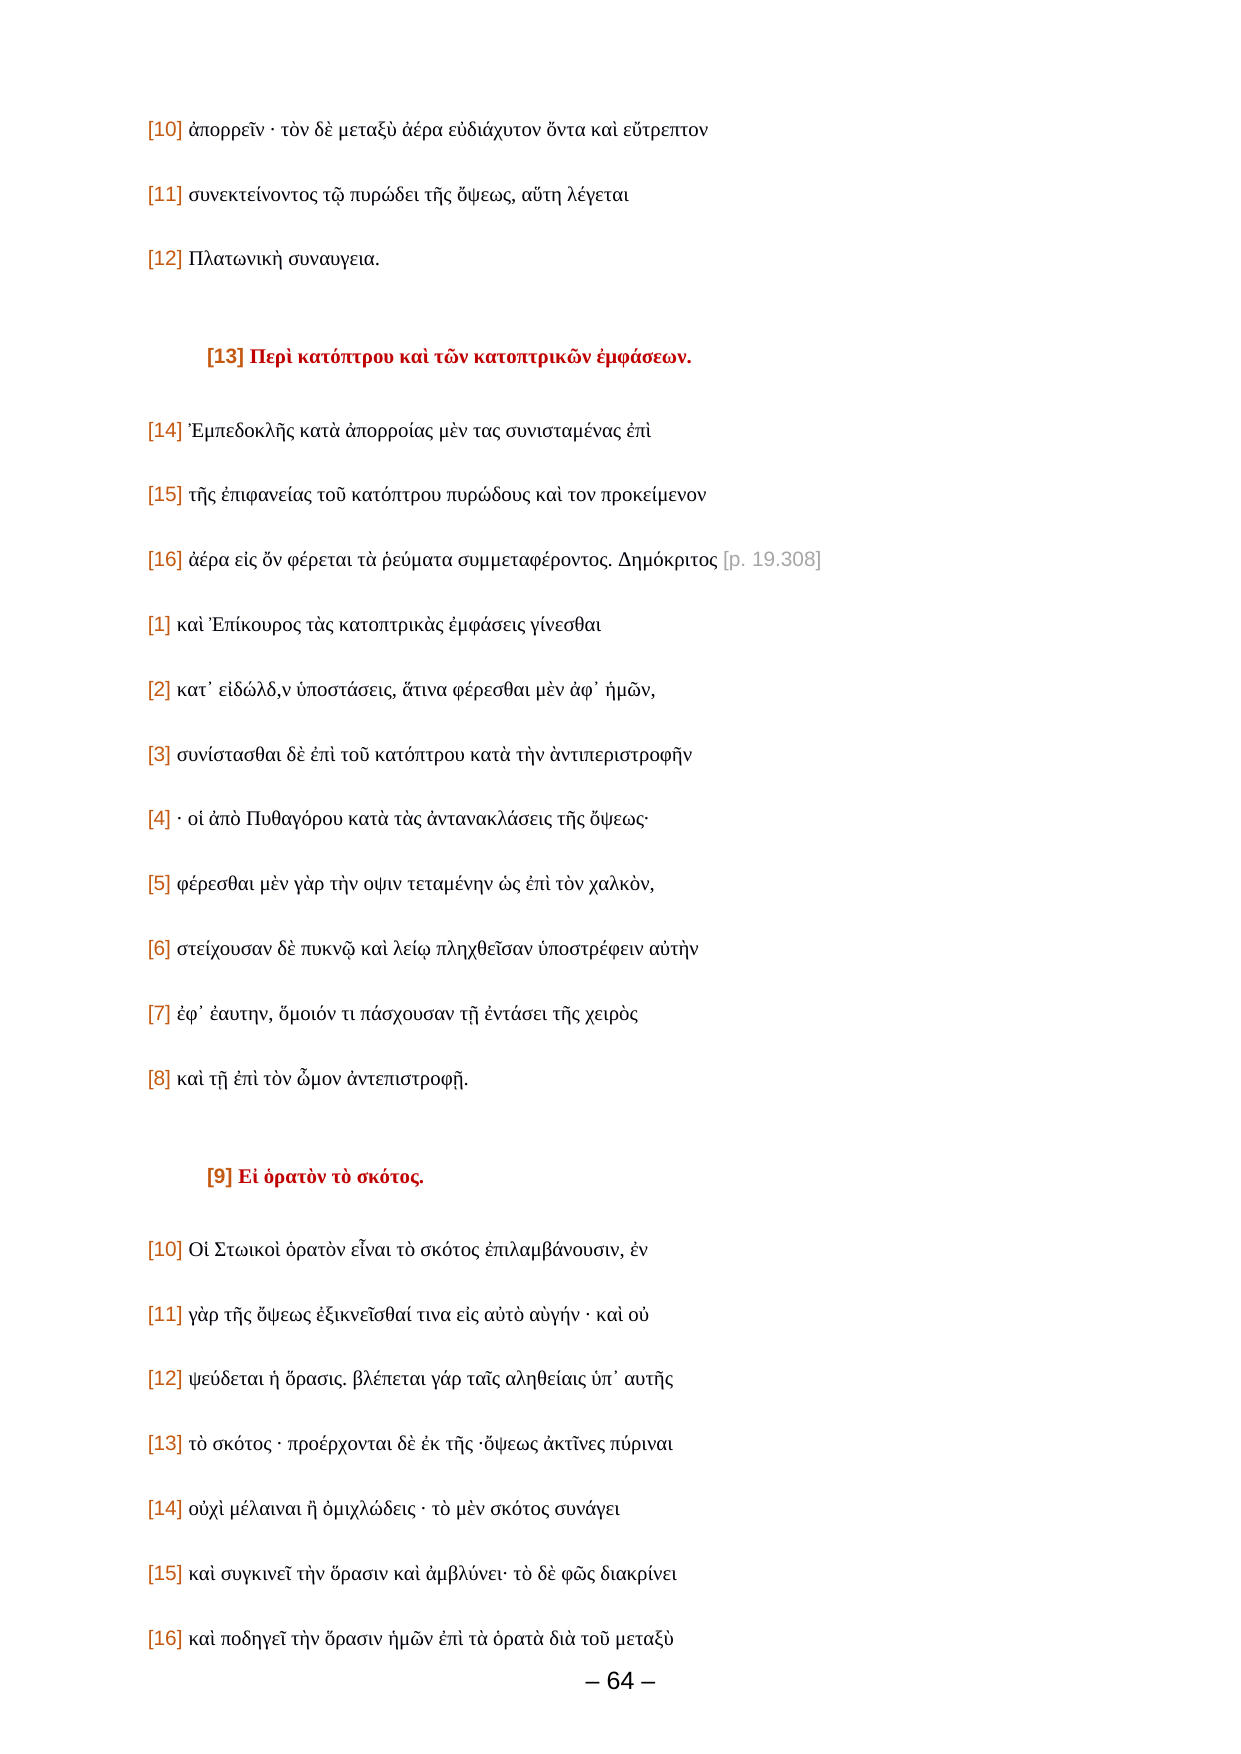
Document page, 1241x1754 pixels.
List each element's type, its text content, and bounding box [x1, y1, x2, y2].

text [5] φέρεσθαι μὲν γὰρ τὴν οψιν τεταμένην ὡς ἐπὶ τὸν χαλκὸν, [148, 847, 1092, 895]
text [12] Πλατωνικὴ συναυγεια. [148, 222, 1092, 270]
text [11] συνεκτείνοντος τῷ πυρώδει τῆς ὄψεως, αὕτη λέγεται [148, 157, 1092, 206]
text [16] ἀέρα εἰς ὄν φέρεται τὰ ῥεύματα συμμεταφέροντος. Δημόκριτος [p. 19.308] [148, 523, 1092, 571]
text [14] οὐχὶ μέλαιναι ἢ ὀμιχλώδεις · τὸ μὲν σκότος συνάγει [148, 1472, 1092, 1520]
text [8] καὶ τῇ ἐπὶ τὸν ὦμον ἀντεπιστροφῇ. [148, 1041, 1092, 1089]
text [10] ἀπορρεῖν · τὸν δὲ μεταξὺ ἀέρα εὐδιάχυτον ὄντα καὶ εὔτρεπτον [148, 93, 1092, 141]
subtitle [9] Εἰ ὁρατὸν τὸ σκότος. [207, 1139, 1092, 1188]
text [16] καὶ ποδηγεῖ τὴν ὅρασιν ἡμῶν ἐπὶ τὰ ὁρατὰ διὰ τοῦ μεταξὺ [148, 1601, 1092, 1649]
text [6] στείχουσαν δὲ πυκνῷ καὶ λείῳ πληχθεῖσαν ὑποστρέφειν αὐτὴν [148, 912, 1092, 960]
text [2] κατ᾽ εἰδώλδ,ν ὑποστάσεις, ἅτινα φέρεσθαι μὲν ἀφ᾽ ἡμῶν, [148, 653, 1092, 701]
text [10] Οἱ Στωικοὶ ὁρατὸν εἶναι τὸ σκότος ἐπιλαμβάνουσιν, ἐν [148, 1213, 1092, 1261]
text [7] ἐφ᾽ ἐαυτην, ὅμοιόν τι πάσχουσαν τῇ ἐντάσει τῆς χειρὸς [148, 977, 1092, 1025]
text [1] καὶ Ἐπίκουρος τὰς κατοπτρικὰς ἐμφάσεις γίνεσθαι [148, 588, 1092, 636]
text [15] τῆς ἐπιφανείας τοῦ κατόπτρου πυρώδους καὶ τον προκείμενον [148, 458, 1092, 506]
subtitle [13] Περὶ κατόπτρου καὶ τῶν κατοπτρικῶν ἐμφάσεων. [207, 320, 1092, 368]
text [14] Ἐμπεδοκλῆς κατὰ ἀπορροίας μὲν τας συνισταμένας ἐπὶ [148, 393, 1092, 442]
text [12] ψεύδεται ἡ ὅρασις. βλέπεται γάρ ταῖς αληθείαις ὑπ᾽ αυτῆς [148, 1342, 1092, 1390]
text [3] συνίστασθαι δὲ ἐπὶ τοῦ κατόπτρου κατὰ τὴν ὰντιπεριστροφῆν [148, 717, 1092, 766]
text [11] γὰρ τῆς ὄψεως ἐξικνεῖσθαί τινα εἰς αὐτὸ αὺγήν · καὶ οὐ [148, 1277, 1092, 1326]
text [13] τὸ σκότος · προέρχονται δὲ ἐκ τῆς ·ὄψεως ἀκτῖνες πύριναι [148, 1407, 1092, 1455]
text [15] καὶ συγκινεῖ τὴν ὅρασιν καὶ ἀμβλύνει· τὸ δὲ φῶς διακρίνει [148, 1537, 1092, 1585]
text [4] · οἱ ἀπὸ Πυθαγόρου κατὰ τὰς ἀντανακλάσεις τῆς ὄψεως· [148, 782, 1092, 830]
